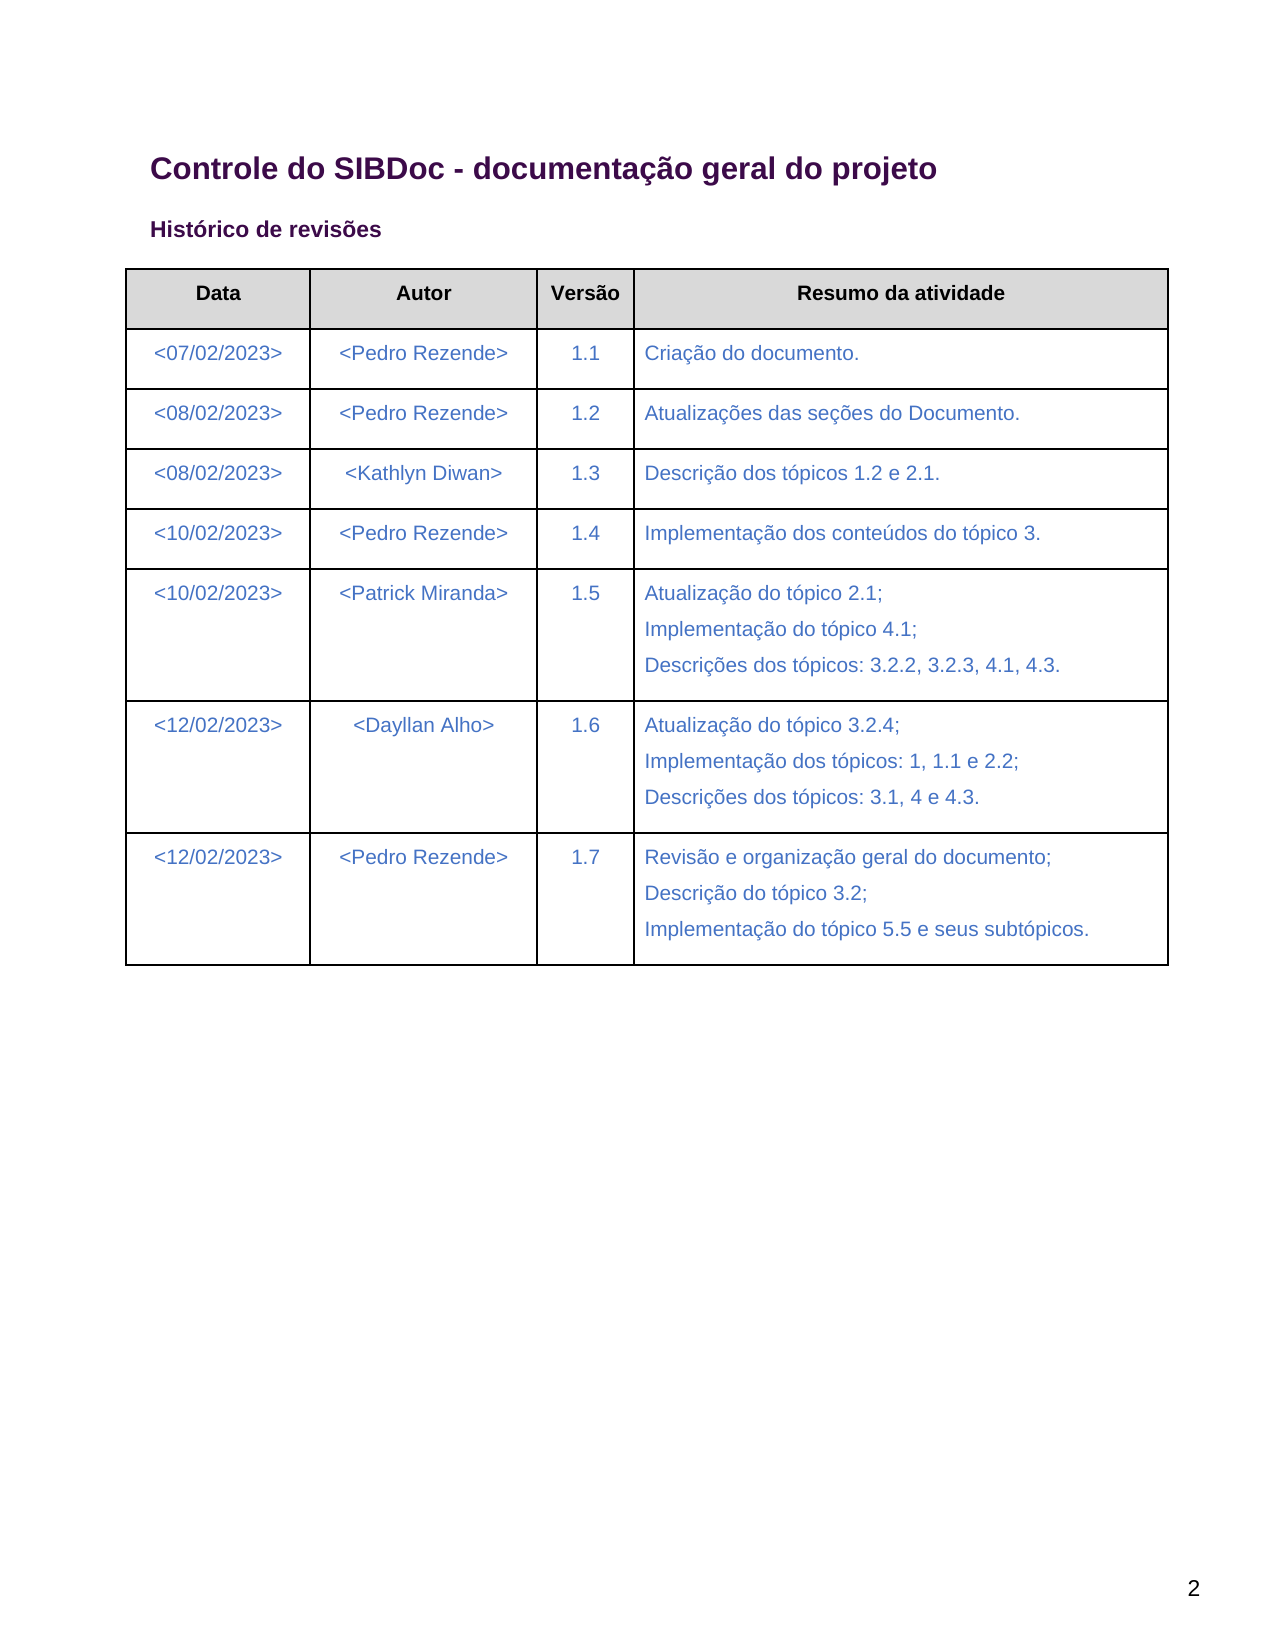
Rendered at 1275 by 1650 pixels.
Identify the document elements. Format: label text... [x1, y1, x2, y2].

table_cell 1.4 [538, 510, 633, 568]
table_cell <Dayllan Alho> [311, 702, 536, 832]
table_header Resumo da atividade [635, 270, 1167, 328]
table_header Autor [311, 270, 536, 328]
table_cell <Pedro Rezende> [311, 330, 536, 388]
table_cell Implementação dos conteúdos do tópico 3. [635, 510, 1167, 568]
table_cell <12/02/2023> [127, 702, 309, 832]
table_cell <08/02/2023> [127, 390, 309, 448]
table_header Data [127, 270, 309, 328]
table_cell Revisão e organização geral do documento; Descrição do tópico 3.2; Implementação do tópico 5.5 e seus subtópicos. [635, 834, 1167, 964]
table_cell 1.7 [538, 834, 633, 964]
table_cell 1.2 [538, 390, 633, 448]
table_cell <Kathlyn Diwan> [311, 450, 536, 508]
table_cell <10/02/2023> [127, 570, 309, 700]
text Controle do SIBDoc - documentação geral do projeto [150, 150, 1125, 186]
table_cell <12/02/2023> [127, 834, 309, 964]
table_cell Atualizações das seções do Documento. [635, 390, 1167, 448]
table_cell 1.5 [538, 570, 633, 700]
table_cell <07/02/2023> [127, 330, 309, 388]
table_cell 1.1 [538, 330, 633, 388]
table_cell <Pedro Rezende> [311, 390, 536, 448]
table_cell Atualização do tópico 3.2.4; Implementação dos tópicos: 1, 1.1 e 2.2; Descrições dos tópicos: 3.1, 4 e 4.3. [635, 702, 1167, 832]
table_cell Atualização do tópico 2.1; Implementação do tópico 4.1; Descrições dos tópicos: 3.2.2, 3.2.3, 4.1, 4.3. [635, 570, 1167, 700]
table_cell 1.6 [538, 702, 633, 832]
table_cell <08/02/2023> [127, 450, 309, 508]
table_cell <Patrick Miranda> [311, 570, 536, 700]
table_cell Criação do documento. [635, 330, 1167, 388]
table_header Versão [538, 270, 633, 328]
table_cell <Pedro Rezende> [311, 834, 536, 964]
table_cell <10/02/2023> [127, 510, 309, 568]
table_cell 1.3 [538, 450, 633, 508]
table_cell <Pedro Rezende> [311, 510, 536, 568]
table_cell Descrição dos tópicos 1.2 e 2.1. [635, 450, 1167, 508]
text Histórico de revisões [150, 216, 1125, 243]
